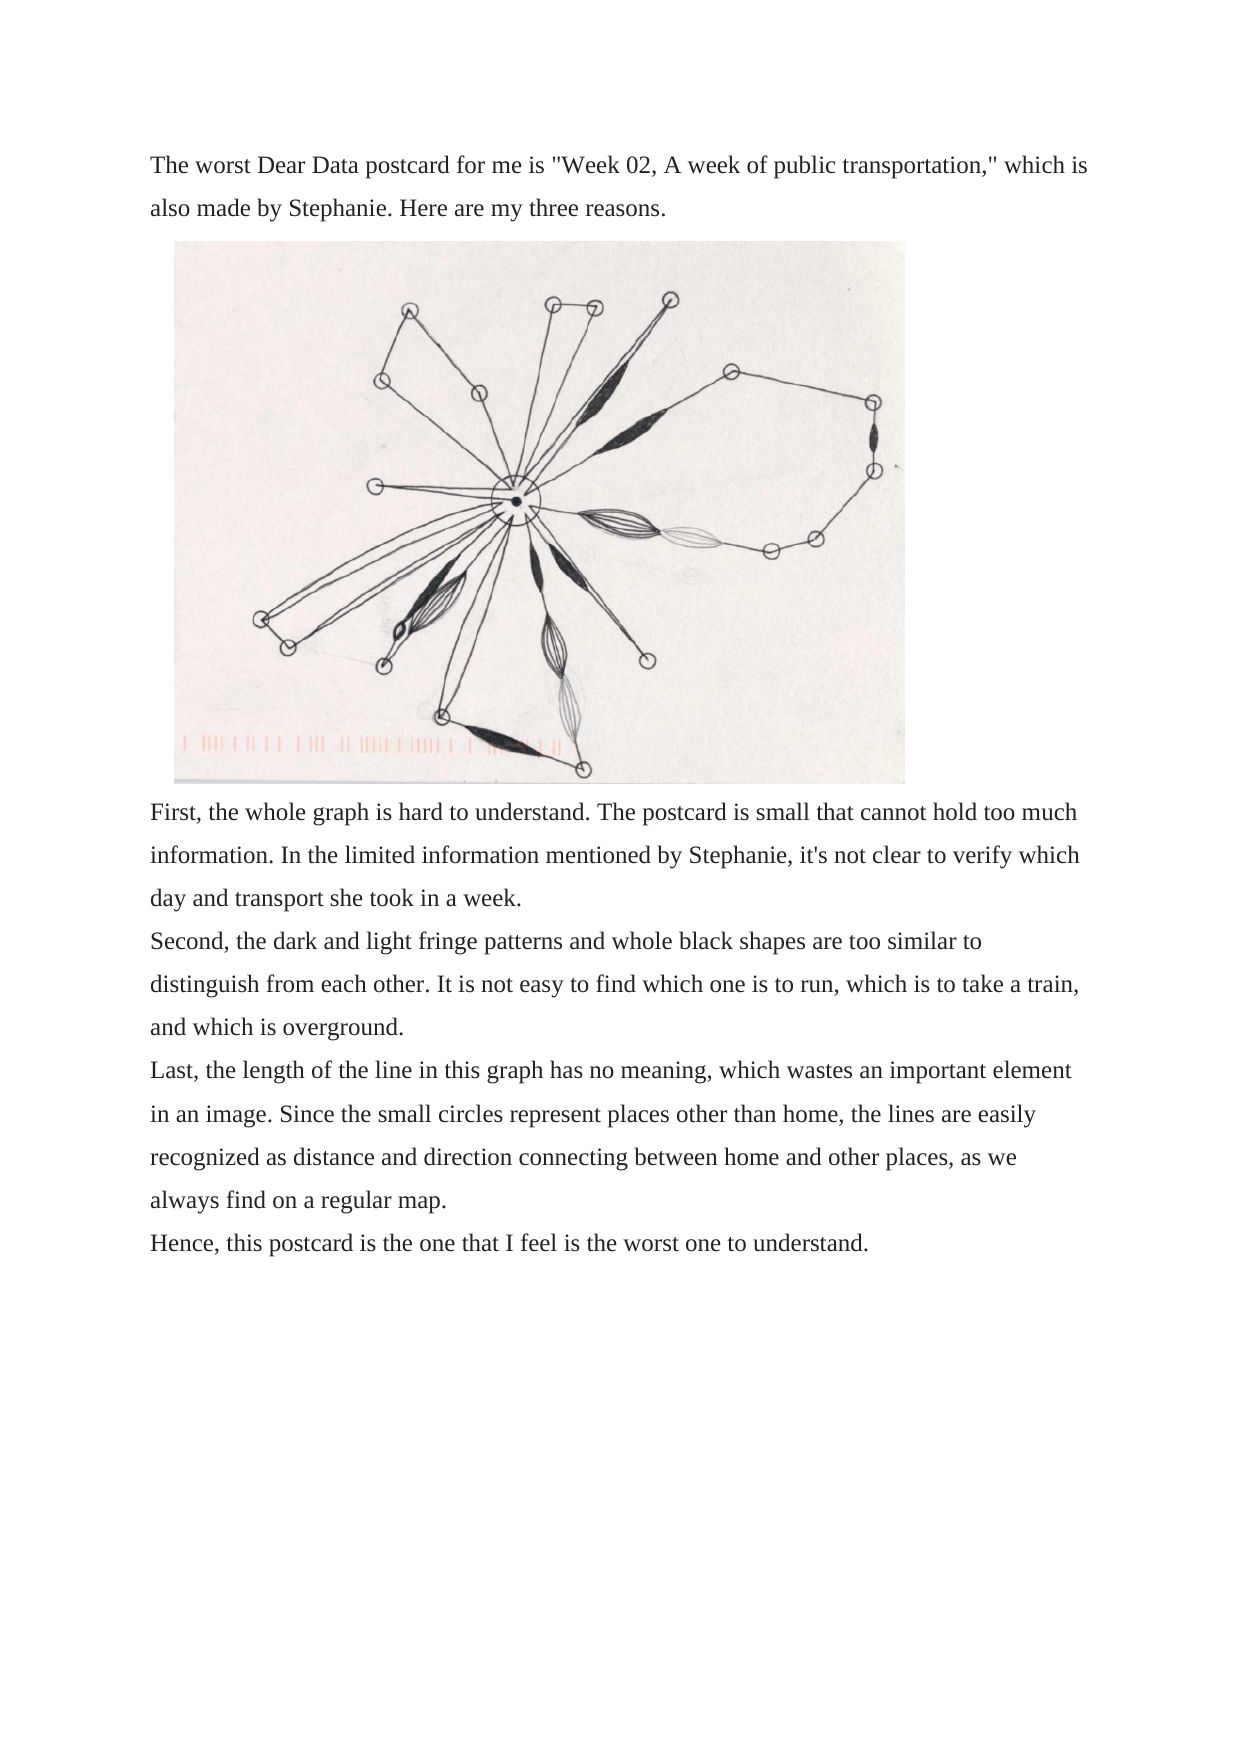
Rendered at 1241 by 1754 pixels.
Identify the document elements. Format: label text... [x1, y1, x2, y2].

text First, the whole graph is hard to understand. The postcard is small that cannot hold too much information. In the limited information mentioned by Stephanie, it's not clear to verify which day and transport she took in a week. [150, 797, 1090, 912]
text Hence, this postcard is the one that I feel is the worst one to understand. [150, 1228, 1090, 1257]
text Second, the dark and light fringe patterns and whole black shapes are too similar to distinguish from each other. It is not easy to find which one is to run, which is to take a train, and which is overground. [150, 926, 1090, 1041]
text The worst Dear Data postcard for me is "Week 02, A week of public transportation," which is also made by Stephanie. Here are my three reasons. [150, 150, 1090, 222]
picture [174, 241, 905, 784]
text Last, the length of the line in this graph has no meaning, which wastes an important element in an image. Since the small circles represent places other than home, the lines are easily recognized as distance and direction connecting between home and other places, as we always find on a regular map. [150, 1056, 1090, 1214]
